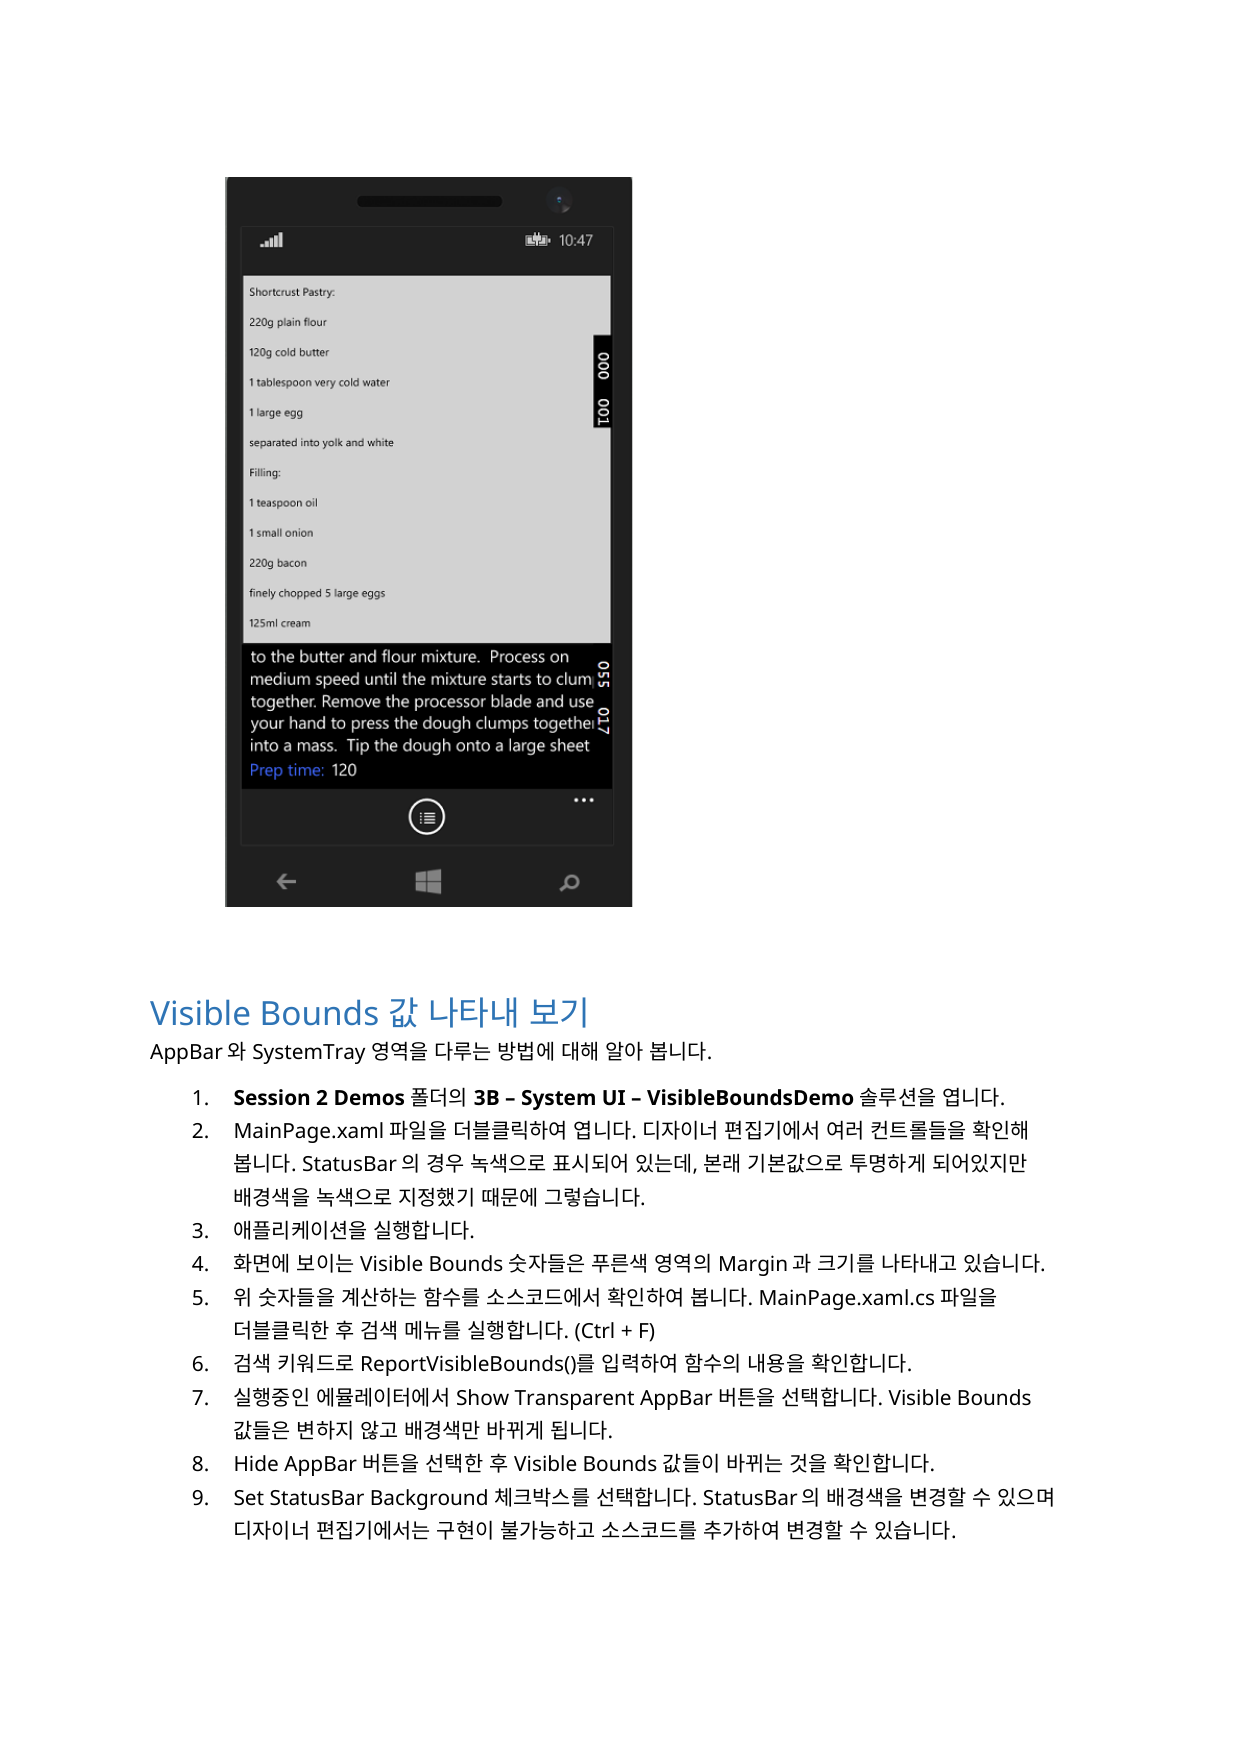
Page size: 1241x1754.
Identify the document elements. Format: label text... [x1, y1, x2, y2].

list 위 숫자들을 계산하는 함수를 소스코드에서 확인하여 봅니다. MainPage.xaml.cs 파일을 더블클릭한 후 검색 메뉴를 실행합니다. (Ctrl + F) [192, 1281, 1090, 1345]
text AppBar와 SystemTray 영역을 다루는 방법에 대해 알아 봅니다. [150, 1035, 1090, 1066]
list MainPage.xaml 파일을 더블클릭하여 엽니다. 디자이너 편집기에서 여러 컨트롤들을 확인해 봅니다. StatusBar의 경우 녹색으로 표시되어 있는데, 본래 기본값으로 투명하게 되어있지만 배경색을 녹색으로 지정했기 때문에 그렇습니다. [192, 1114, 1090, 1211]
picture [225, 177, 633, 907]
list 애플리케이션을 실행합니다. [192, 1214, 1090, 1245]
list Set StatusBar Background 체크박스를 선택합니다. StatusBar의 배경색을 변경할 수 있으며 디자이너 편집기에서는 구현이 불가능하고 소스코드를 추가하여 변경할 수 있습니다. [192, 1481, 1090, 1545]
list Hide AppBar 버튼을 선택한 후 Visible Bounds 값들이 바뀌는 것을 확인합니다. [192, 1448, 1090, 1478]
list 검색 키워드로 ReportVisibleBounds()를 입력하여 함수의 내용을 확인합니다. [192, 1348, 1090, 1378]
list 화면에 보이는 Visible Bounds 숫자들은 푸른색 영역의 Margin과 크기를 나타내고 있습니다. [192, 1248, 1090, 1278]
subtitle Visible Bounds 값 나타내 보기 [150, 987, 1090, 1035]
list 실행중인 에뮬레이터에서 Show Transparent AppBar 버튼을 선택합니다. Visible Bounds 값들은 변하지 않고 배경색만 바뀌게 됩니다. [192, 1381, 1090, 1445]
list Session 2 Demos 폴더의 3B – System UI – VisibleBoundsDemo 솔루션을 엽니다. [192, 1081, 1090, 1111]
